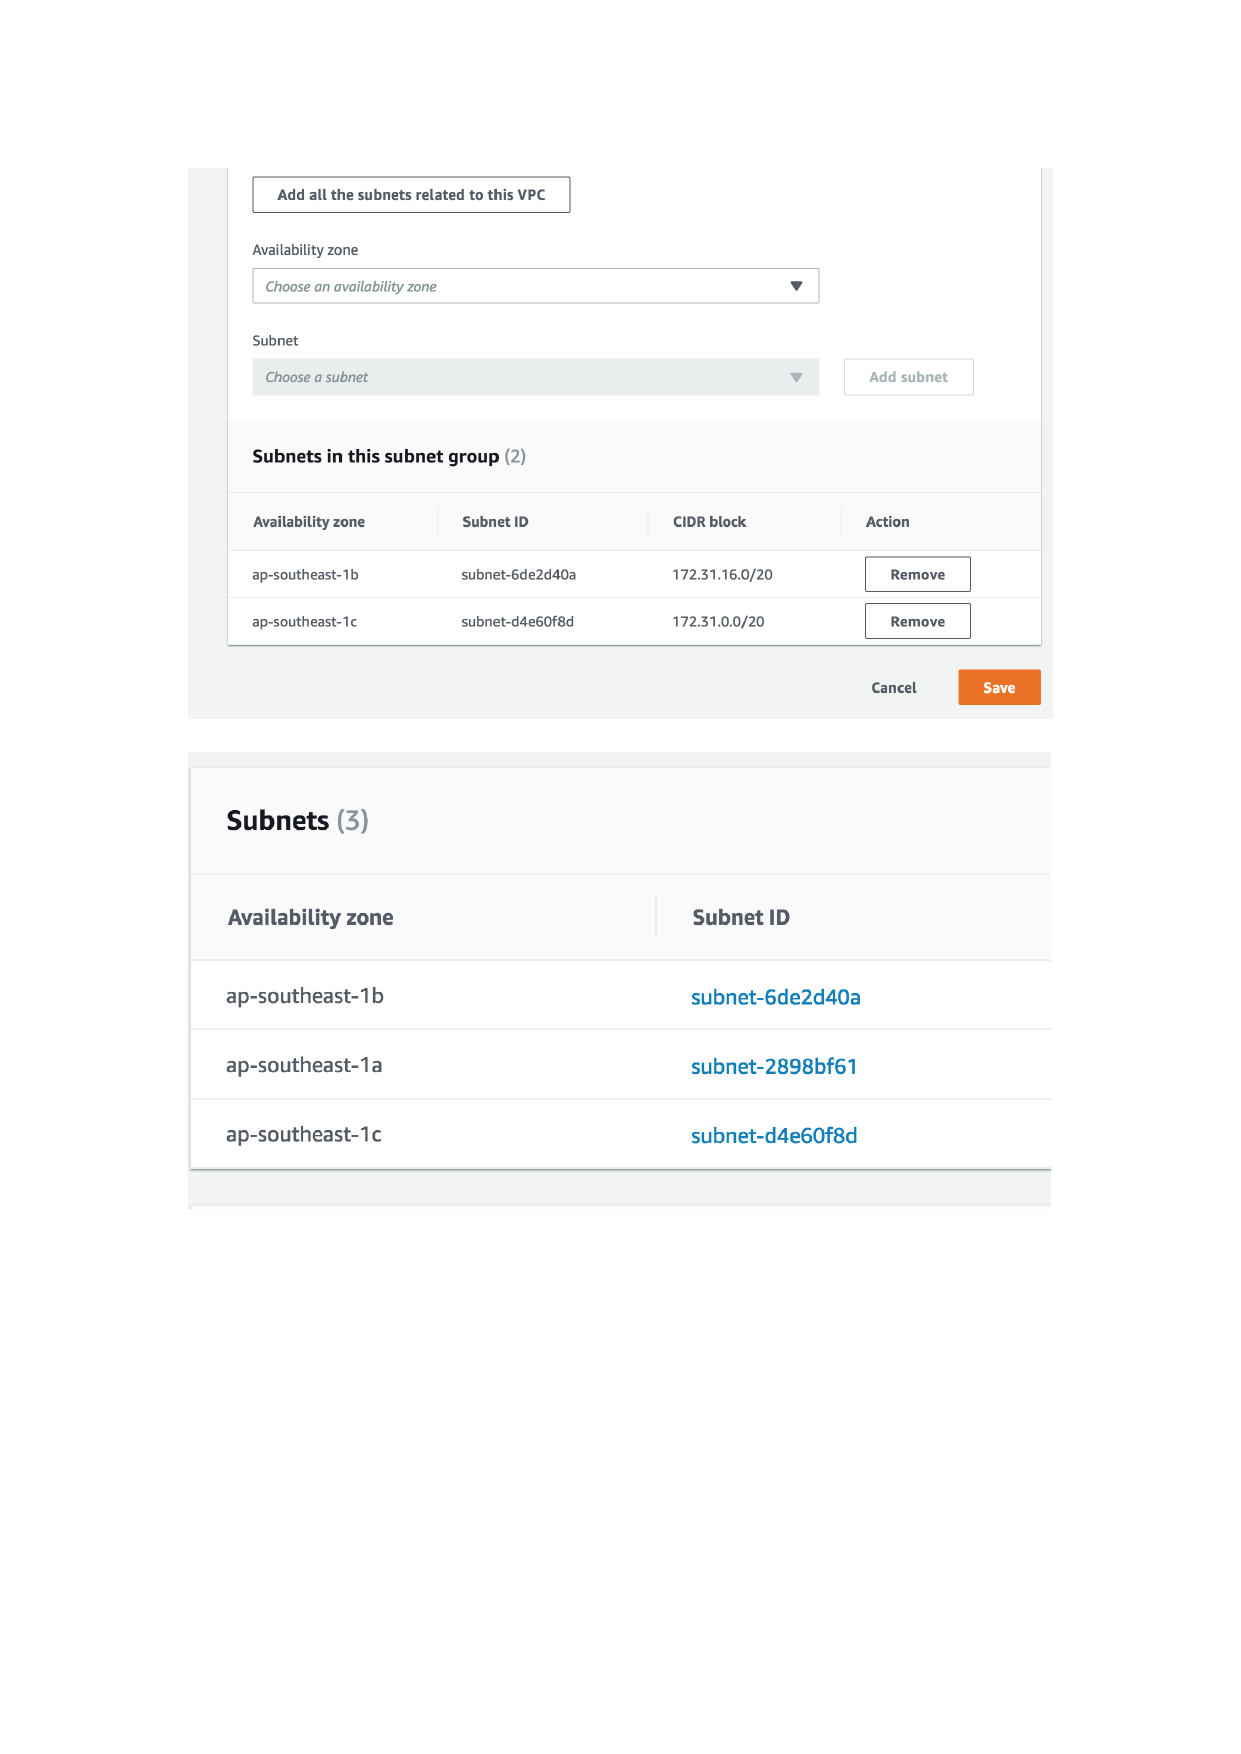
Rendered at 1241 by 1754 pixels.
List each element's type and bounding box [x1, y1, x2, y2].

picture [187, 168, 1053, 719]
picture [187, 752, 1052, 1209]
